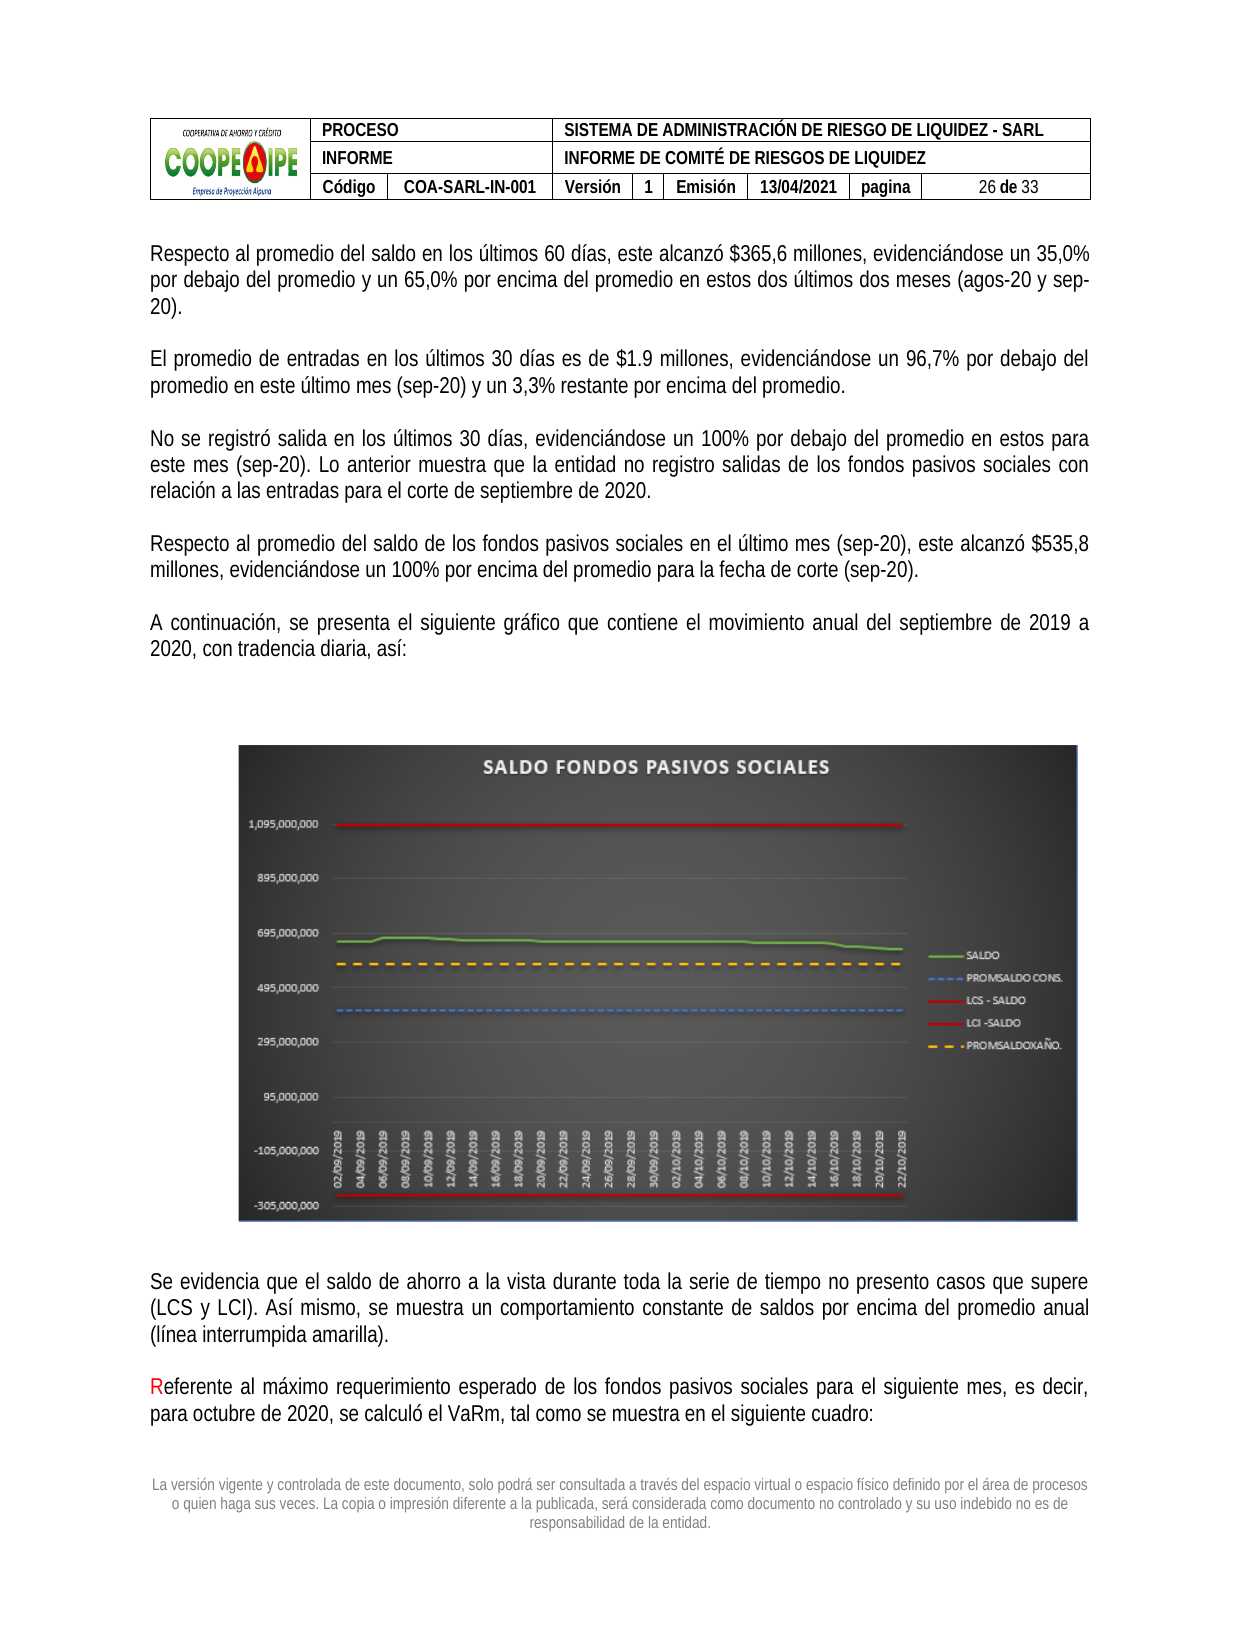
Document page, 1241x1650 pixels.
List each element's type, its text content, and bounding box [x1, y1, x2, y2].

text No se registró salida en los últimos 30 días, evidenciándose un 100% por debajo del promedio en estos para este mes (sep-20). Lo anterior muestra que la entidad no registro salidas de los fondos pasivos sociales con relación a las entradas para el corte de septiembre de 2020. [150, 424, 1090, 503]
text Respecto al promedio del saldo de los fondos pasivos sociales en el último mes (sep-20), este alcanzó $535,8 millones, evidenciándose un 100% por encima del promedio para la fecha de corte (sep-20). [150, 530, 1090, 583]
text Se evidencia que el saldo de ahorro a la vista durante toda la serie de tiempo no presento casos que supere (LCS y LCI). Así mismo, se muestra un comportamiento constante de saldos por encima del promedio anual (línea interrumpida amarilla). [150, 1268, 1090, 1347]
picture [162, 119, 299, 200]
picture [238, 745, 1078, 1222]
text Respecto al promedio del saldo en los últimos 60 días, este alcanzó $365,6 millones, evidenciándose un 35,0% por debajo del promedio y un 65,0% por encima del promedio en estos dos últimos dos meses (agos-20 y sep-20). [150, 240, 1090, 319]
text El promedio de entradas en los últimos 30 días es de $1.9 millones, evidenciándose un 96,7% por debajo del promedio en este último mes (sep-20) y un 3,3% restante por encima del promedio. [150, 345, 1090, 398]
text A continuación, se presenta el siguiente gráfico que contiene el movimiento anual del septiembre de 2019 a 2020, con tradencia diaria, así: [150, 609, 1090, 662]
text Referente al máximo requerimiento esperado de los fondos pasivos sociales para el siguiente mes, es decir, para octubre de 2020, se calculó el VaRm, tal como se muestra en el siguiente cuadro: [150, 1373, 1090, 1426]
